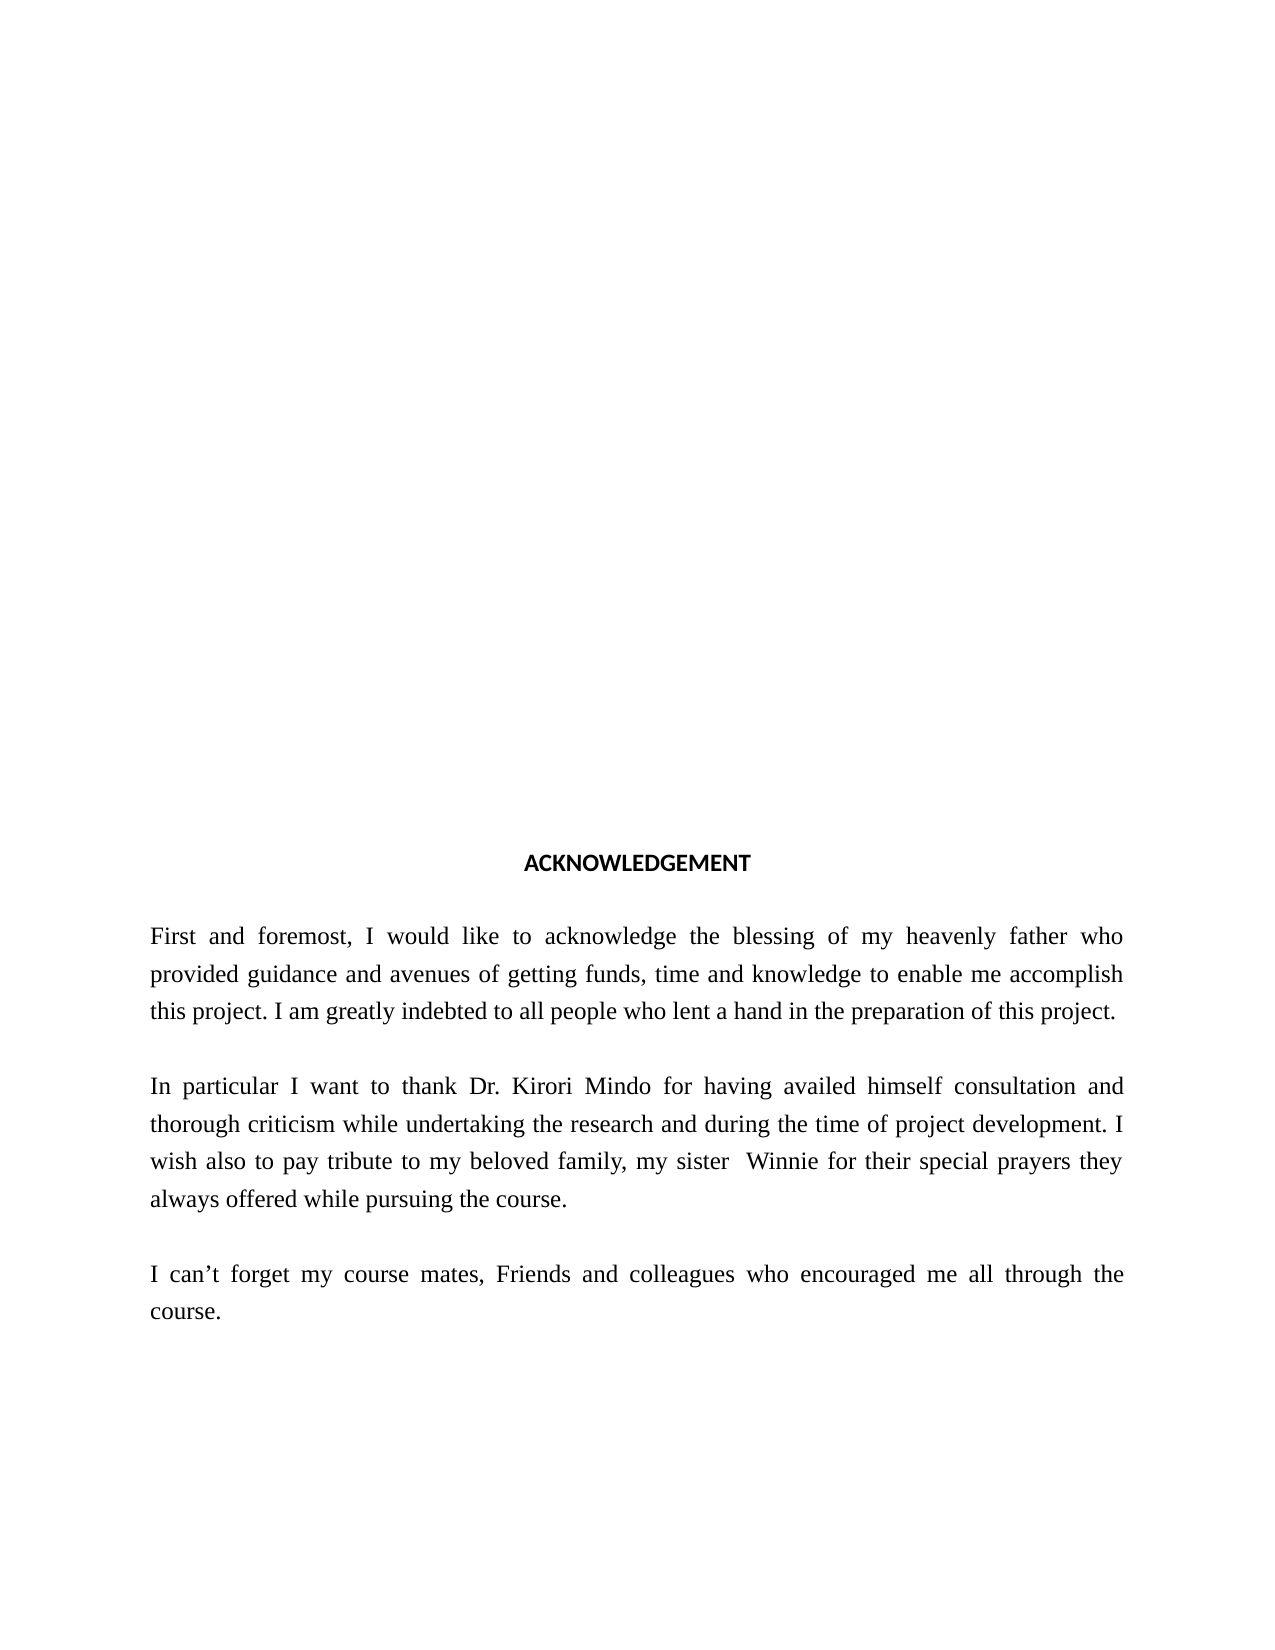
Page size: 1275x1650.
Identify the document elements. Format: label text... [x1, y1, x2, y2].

text First and foremost, I would like to acknowledge the blessing of my heavenly father who provided guidance and avenues of getting funds, time and knowledge to enable me accomplish this project. I am greatly indebted to all people who lent a hand in the preparation of this project. [150, 914, 1125, 1027]
text I can’t forget my course mates, Friends and colleagues who encouraged me all through the course. [150, 1252, 1125, 1327]
text In particular I want to thank Dr. Kirori Mindo for having availed himself consultation and thorough criticism while undertaking the research and during the time of project development. I wish also to pay tribute to my beloved family, my sister Winnie for their special prayers they always offered while pursuing the course. [150, 1064, 1125, 1214]
text ACKNOWLEDGEMENT [150, 850, 1125, 877]
